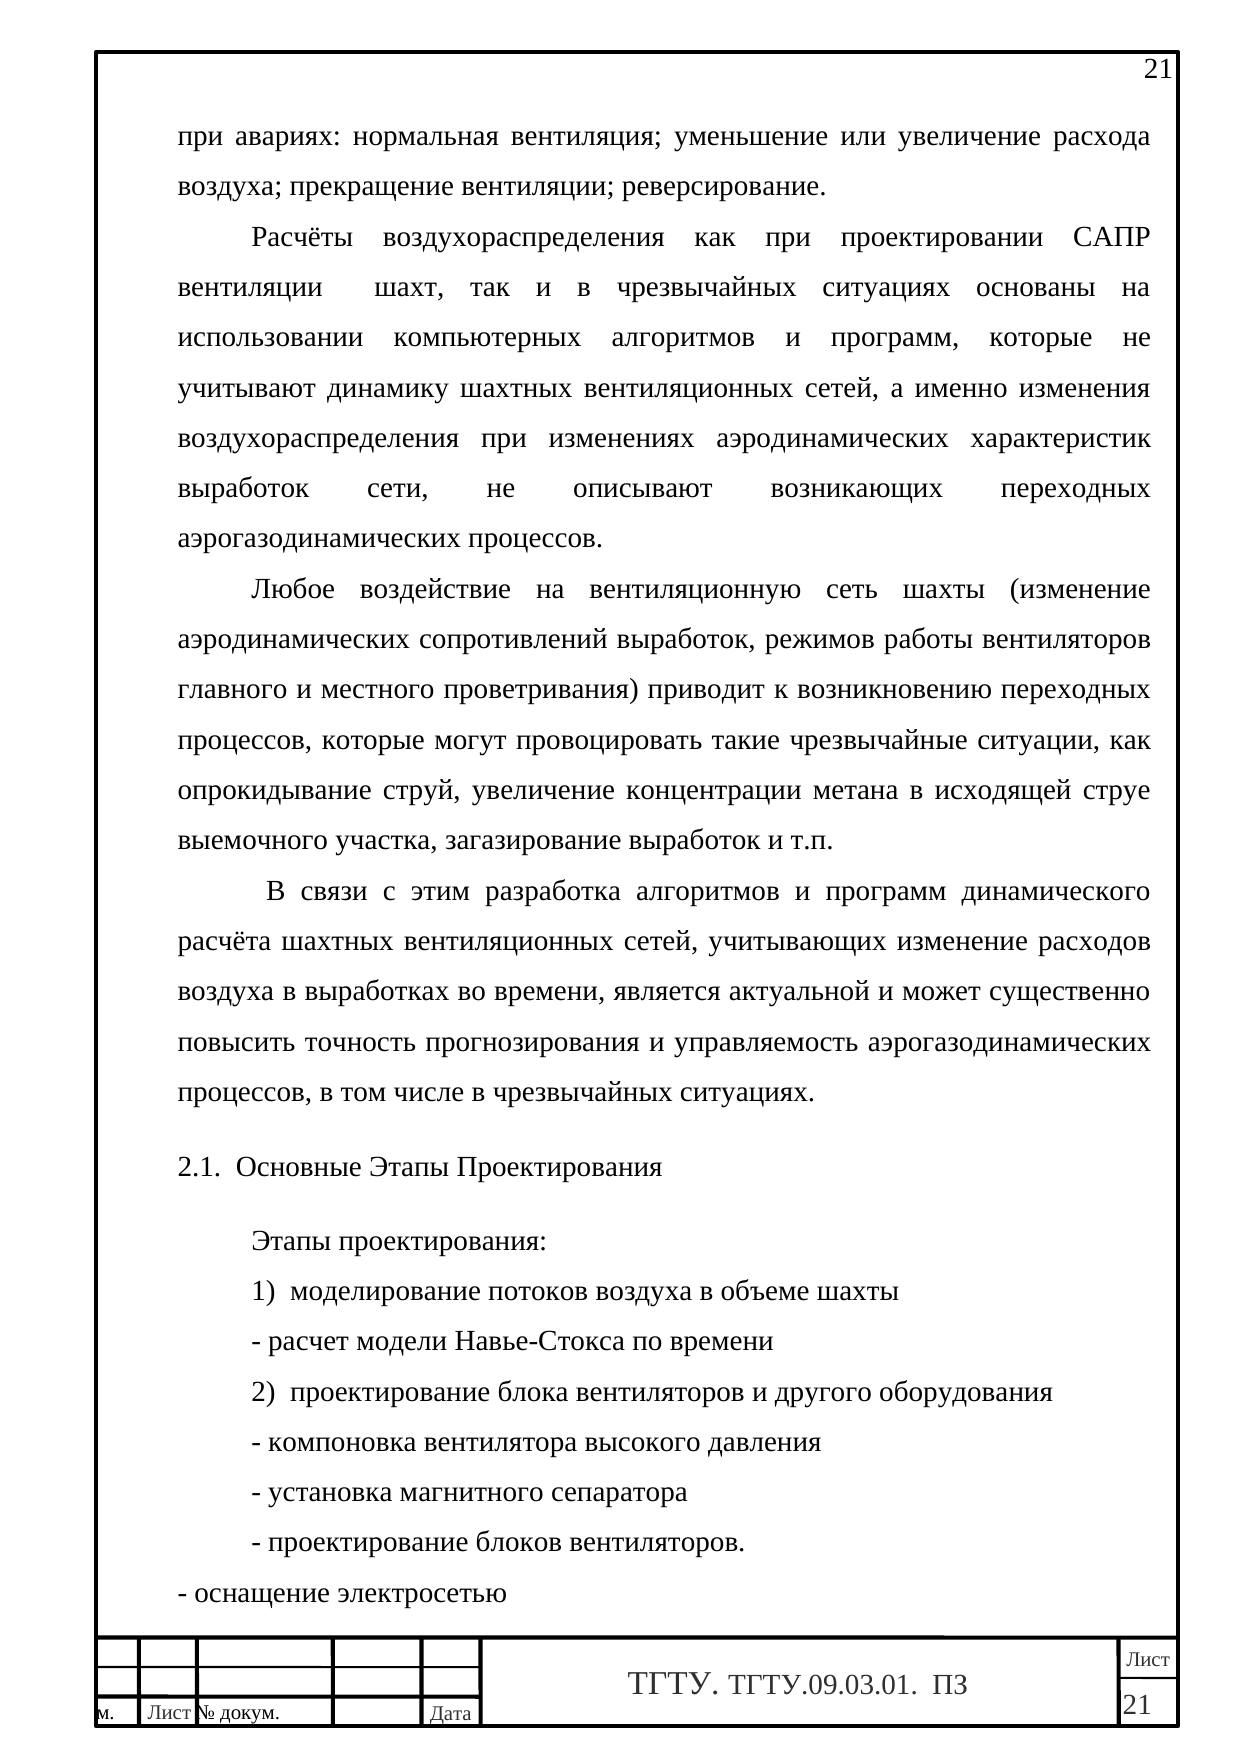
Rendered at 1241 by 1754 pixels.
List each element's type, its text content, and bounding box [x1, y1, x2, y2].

text В связи с этим разработка алгоритмов и программ динамического расчёта шахтных вентиляционных сетей, учитывающих изменение расходов воздуха в выработках во времени, является актуальной и может существенно повысить точность прогнозирования и управляемость аэрогазодинамических процессов, в том числе в чрезвычайных ситуациях. [177, 873, 1152, 1108]
text Расчёты воздухораспределения как при проектировании САПР вентиляции шахт, так и в чрезвычайных ситуациях основаны на использовании компьютерных алгоритмов и программ, которые не учитывают динамику шахтных вентиляционных сетей, а именно изменения воздухораспределения при изменениях аэродинамических характеристик выработок сети, не описывают возникающих переходных аэрогазодинамических процессов. [177, 219, 1152, 554]
text - проектирование блоков вентиляторов. [177, 1524, 1152, 1558]
text 1) моделирование потоков воздуха в объеме шахты [177, 1273, 1152, 1307]
text - оснащение электросетью [177, 1575, 1152, 1608]
text Этапы проектирования: [177, 1223, 1152, 1256]
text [177, 118, 1152, 202]
subtitle 2.1. Основные Этапы Проектирования [177, 1149, 1152, 1183]
text - установка магнитного сепаратора [177, 1474, 1152, 1508]
text - компоновка вентилятора высокого давления [177, 1424, 1152, 1457]
text Любое воздействие на вентиляционную сеть шахты (изменение аэродинамических сопротивлений выработок, режимов работы вентиляторов главного и местного проветривания) приводит к возникновению переходных процессов, которые могут провоцировать такие чрезвычайные ситуации, как опрокидывание струй, увеличение концентрации метана в исходящей струе выемочного участка, загазирование выработок и т.п. [177, 571, 1152, 856]
text 2) проектирование блока вентиляторов и другого оборудования [177, 1374, 1152, 1407]
text - расчет модели Навье-Стокса по времени [177, 1323, 1152, 1357]
